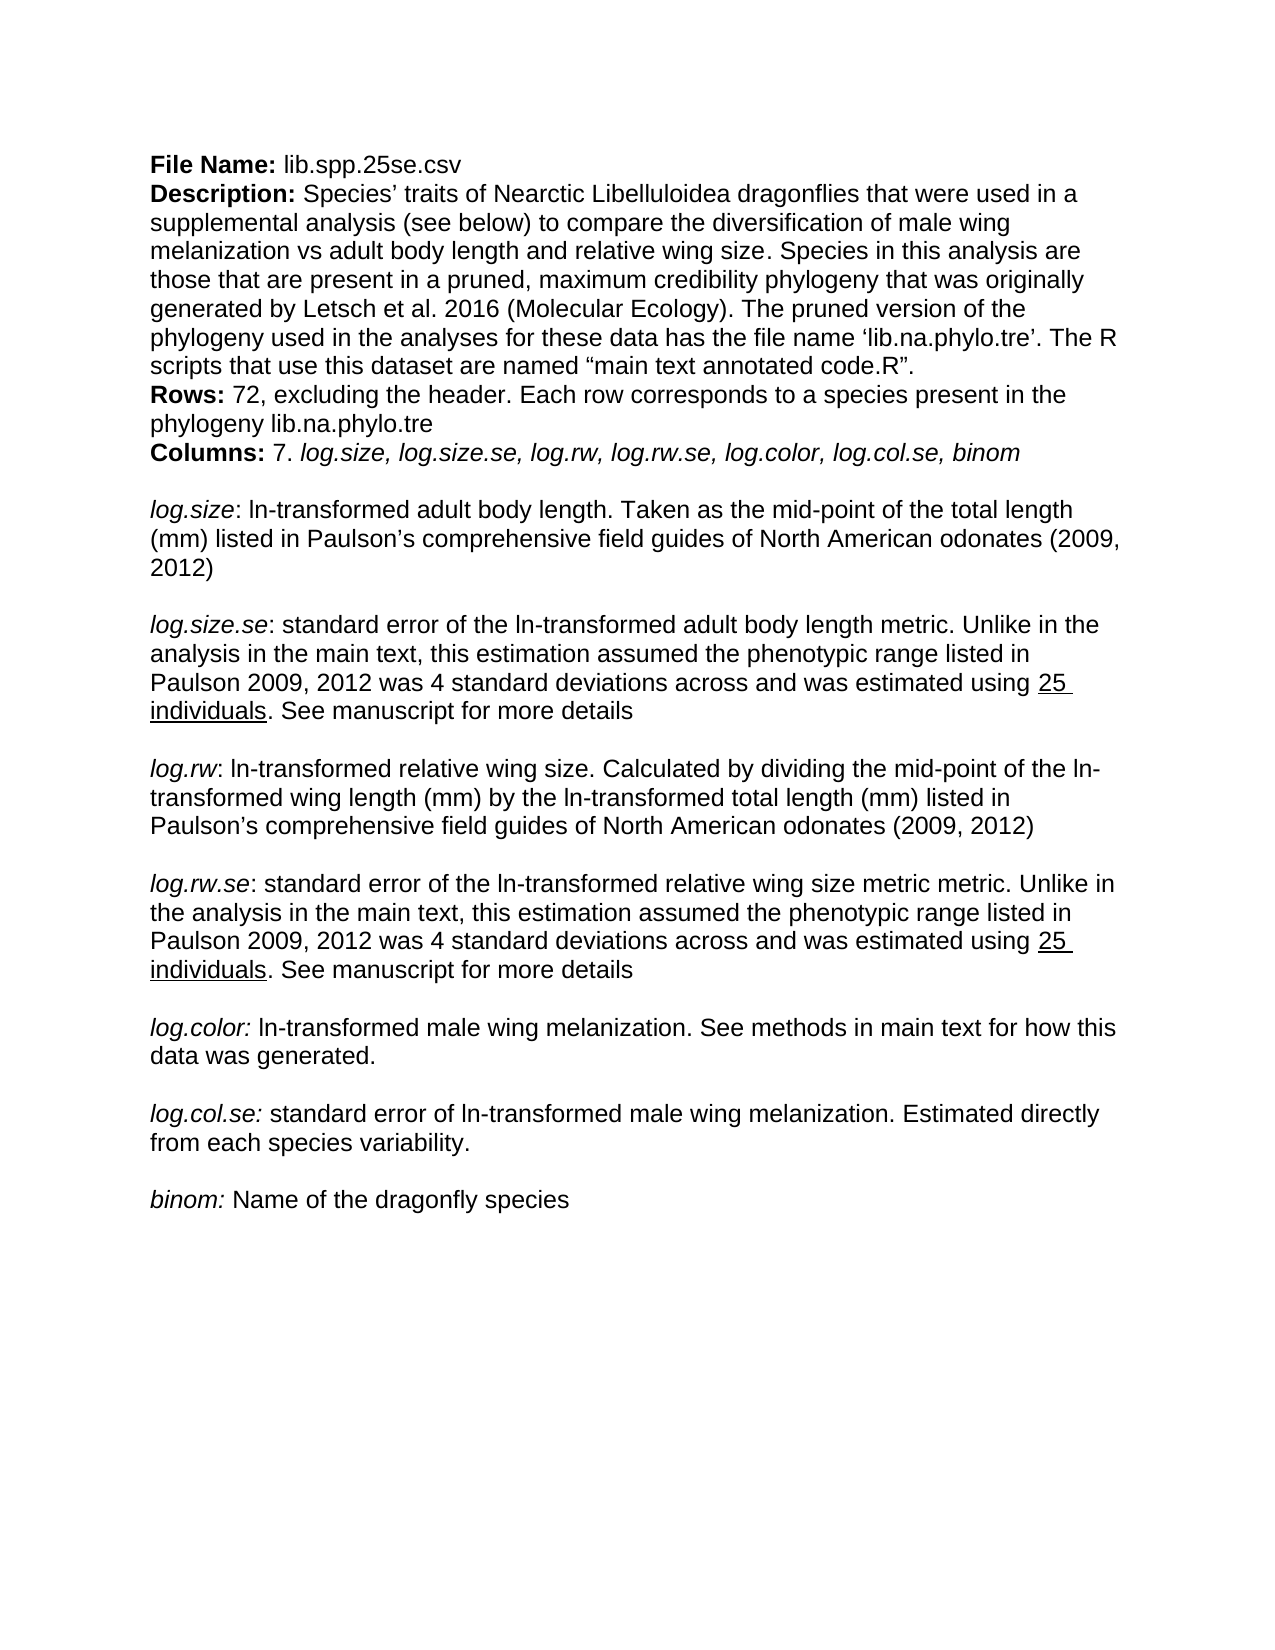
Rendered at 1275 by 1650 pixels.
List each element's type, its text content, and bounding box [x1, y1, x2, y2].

text Columns: 7. log.size, log.size.se, log.rw, log.rw.se, log.color, log.col.se, binom [150, 437, 1125, 466]
text Description: Species’ traits of Nearctic Libelluloidea dragonflies that were used in a supplemental analysis (see below) to compare the diversification of male wing melanization vs adult body length and relative wing size. Species in this analysis are those that are present in a pruned, maximum credibility phylogeny that was originally generated by Letsch et al. 2016 (Molecular Ecology). The pruned version of the phylogeny used in the analyses for these data has the file name ‘lib.na.phylo.tre’. The R scripts that use this dataset are named “main text annotated code.R”. [150, 179, 1125, 380]
text log.rw: ln-transformed relative wing size. Calculated by dividing the mid-point of the ln-transformed wing length (mm) by the ln-transformed total length (mm) listed in Paulson’s comprehensive field guides of North American odonates (2009, 2012) [150, 754, 1125, 840]
text File Name: lib.spp.25se.csv [150, 150, 1125, 179]
text Rows: 72, excluding the header. Each row corresponds to a species present in the phylogeny lib.na.phylo.tre [150, 380, 1125, 437]
text log.size: ln-transformed adult body length. Taken as the mid-point of the total length (mm) listed in Paulson’s comprehensive field guides of North American odonates (2009, 2012) [150, 495, 1125, 581]
text log.col.se: standard error of ln-transformed male wing melanization. Estimated directly from each species variability. [150, 1099, 1125, 1156]
text binom: Name of the dragonfly species [150, 1185, 1125, 1214]
text log.rw.se: standard error of the ln-transformed relative wing size metric metric. Unlike in the analysis in the main text, this estimation assumed the phenotypic range listed in Paulson 2009, 2012 was 4 standard deviations across and was estimated using 25 individuals. See manuscript for more details [150, 869, 1125, 984]
text log.color: ln-transformed male wing melanization. See methods in main text for how this data was generated. [150, 1012, 1125, 1070]
text log.size.se: standard error of the ln-transformed adult body length metric. Unlike in the analysis in the main text, this estimation assumed the phenotypic range listed in Paulson 2009, 2012 was 4 standard deviations across and was estimated using 25 individuals. See manuscript for more details [150, 610, 1125, 725]
